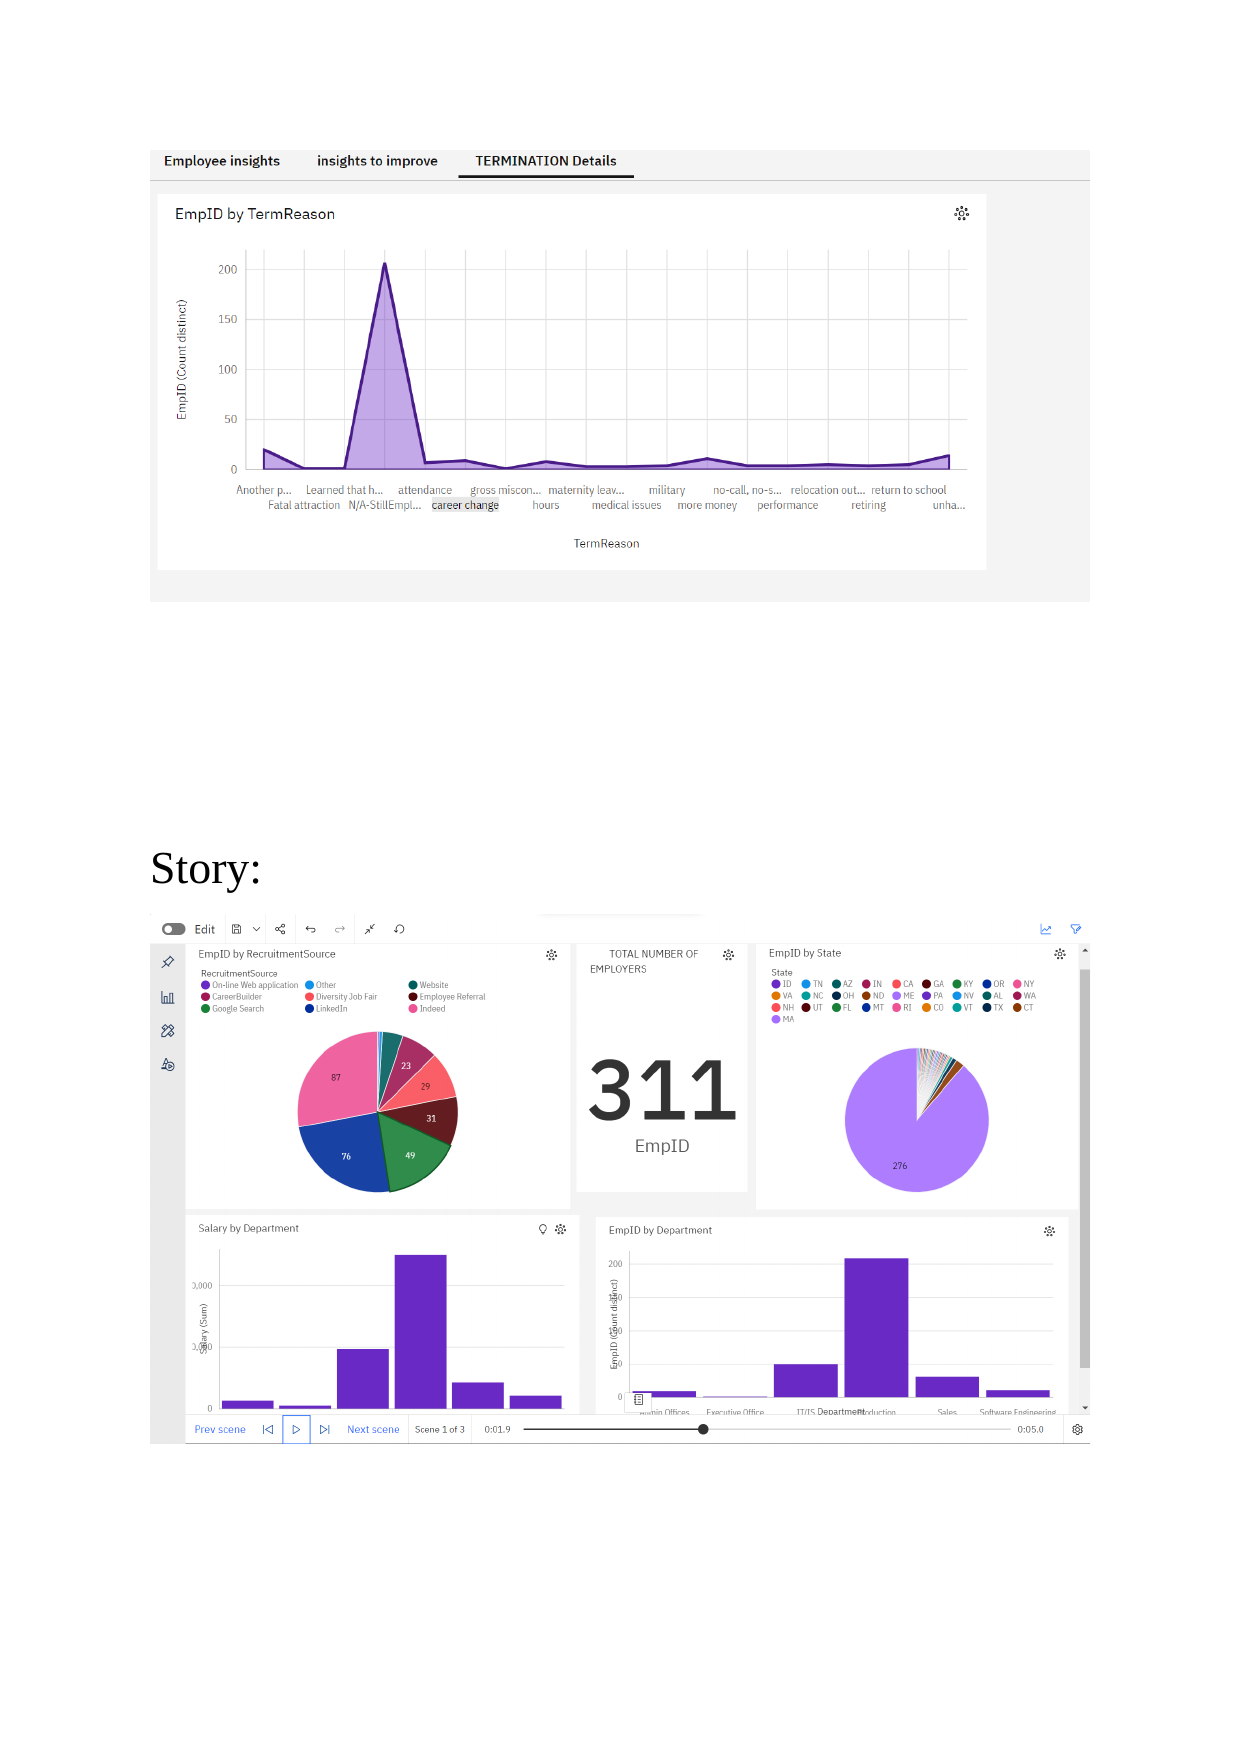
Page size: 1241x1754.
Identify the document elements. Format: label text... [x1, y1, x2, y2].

picture [150, 150, 1091, 602]
text Story: [150, 841, 1090, 893]
picture [150, 914, 1091, 1444]
